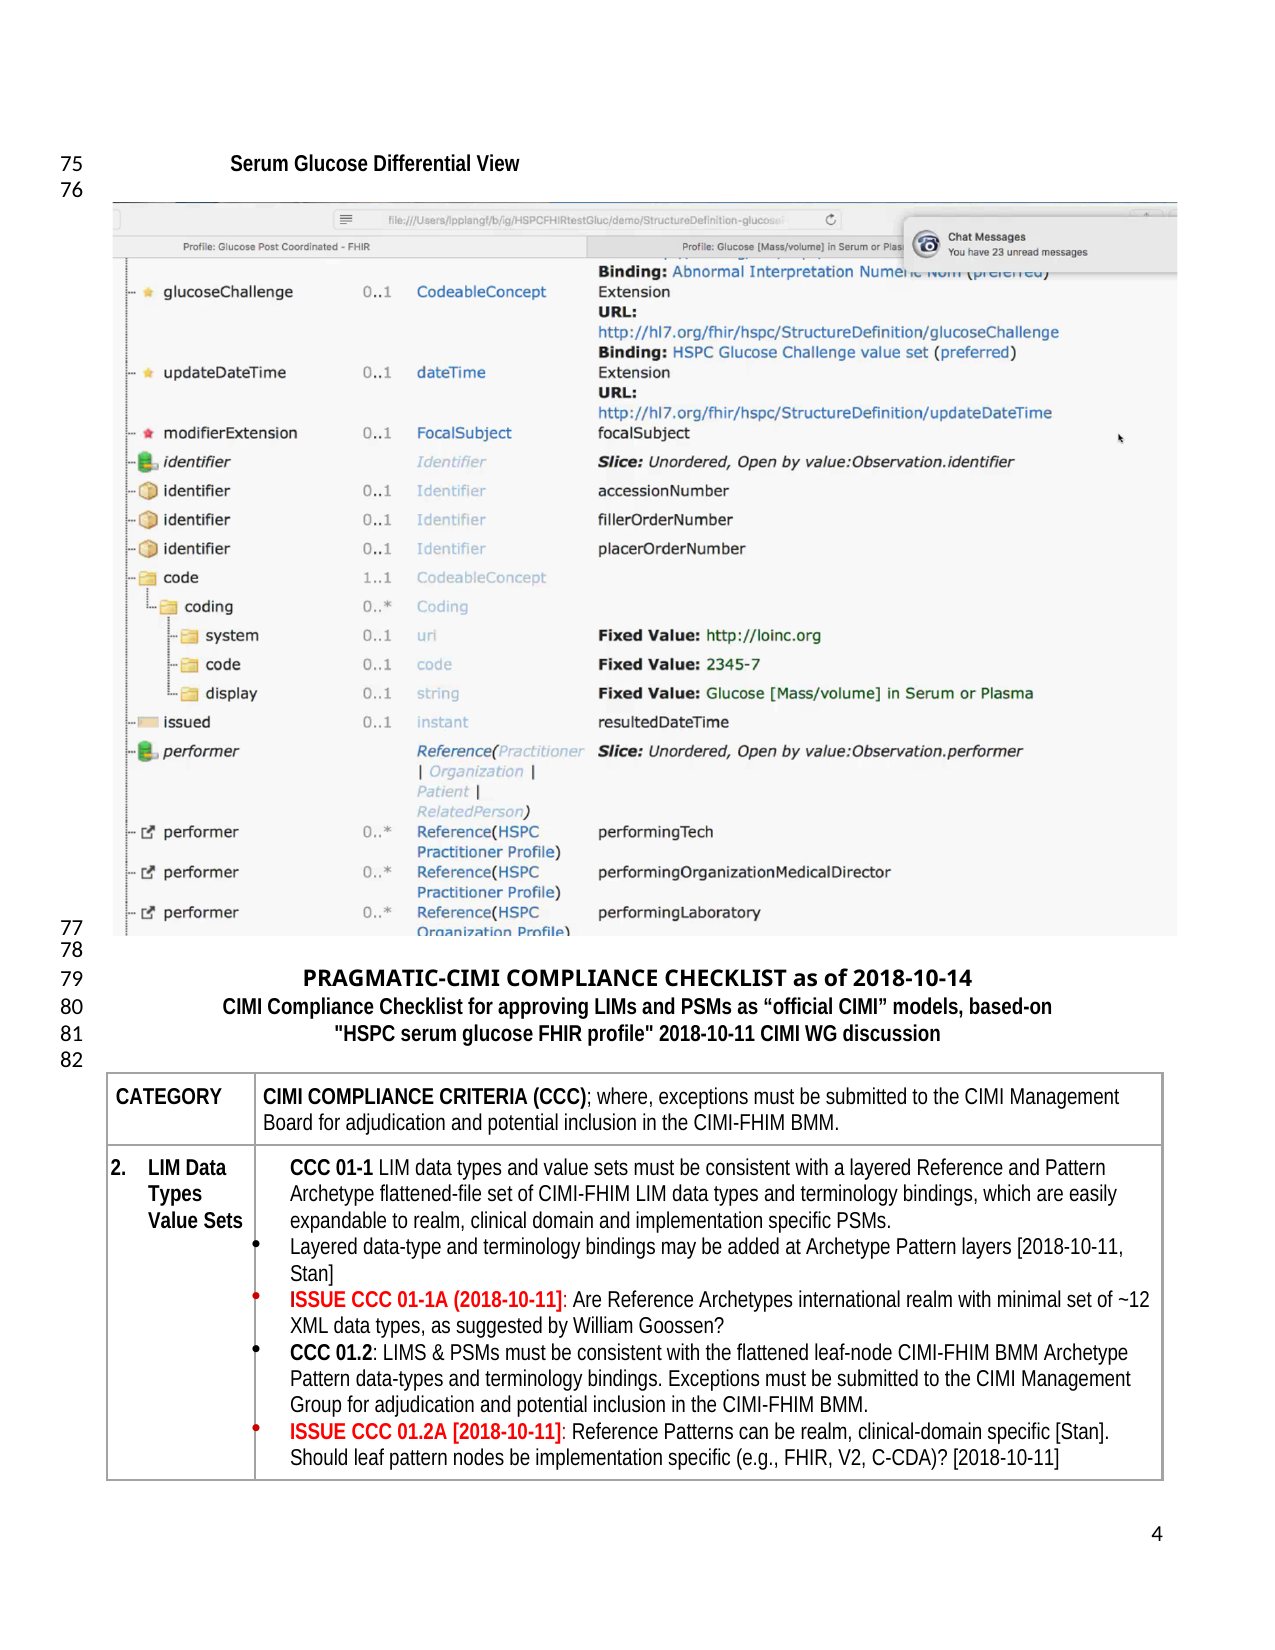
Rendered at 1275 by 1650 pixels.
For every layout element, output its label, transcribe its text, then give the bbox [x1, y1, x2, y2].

text CIMI Compliance Checklist for approving LIMs and PSMs as “official CIMI” models, based-on [112, 993, 1162, 1019]
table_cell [256, 1146, 1161, 1479]
text "HSPC serum glucose FHIR profile" 2018-10-11 CIMI WG discussion [112, 1019, 1162, 1046]
picture [112, 202, 1178, 936]
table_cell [108, 1146, 254, 1479]
table_header CATEGORY [108, 1074, 254, 1144]
text PRAGMATIC-CIMI COMPLIANCE CHECKLIST as of 2018-10-14 [112, 962, 1162, 993]
table_header CIMI COMPLIANCE CRITERIA (CCC); where, exceptions must be submitted to the CIMI Management Board for adjudication and potential inclusion in the CIMI-FHIM BMM. [256, 1074, 1161, 1144]
text Serum Glucose Differential View [225, 150, 1162, 176]
